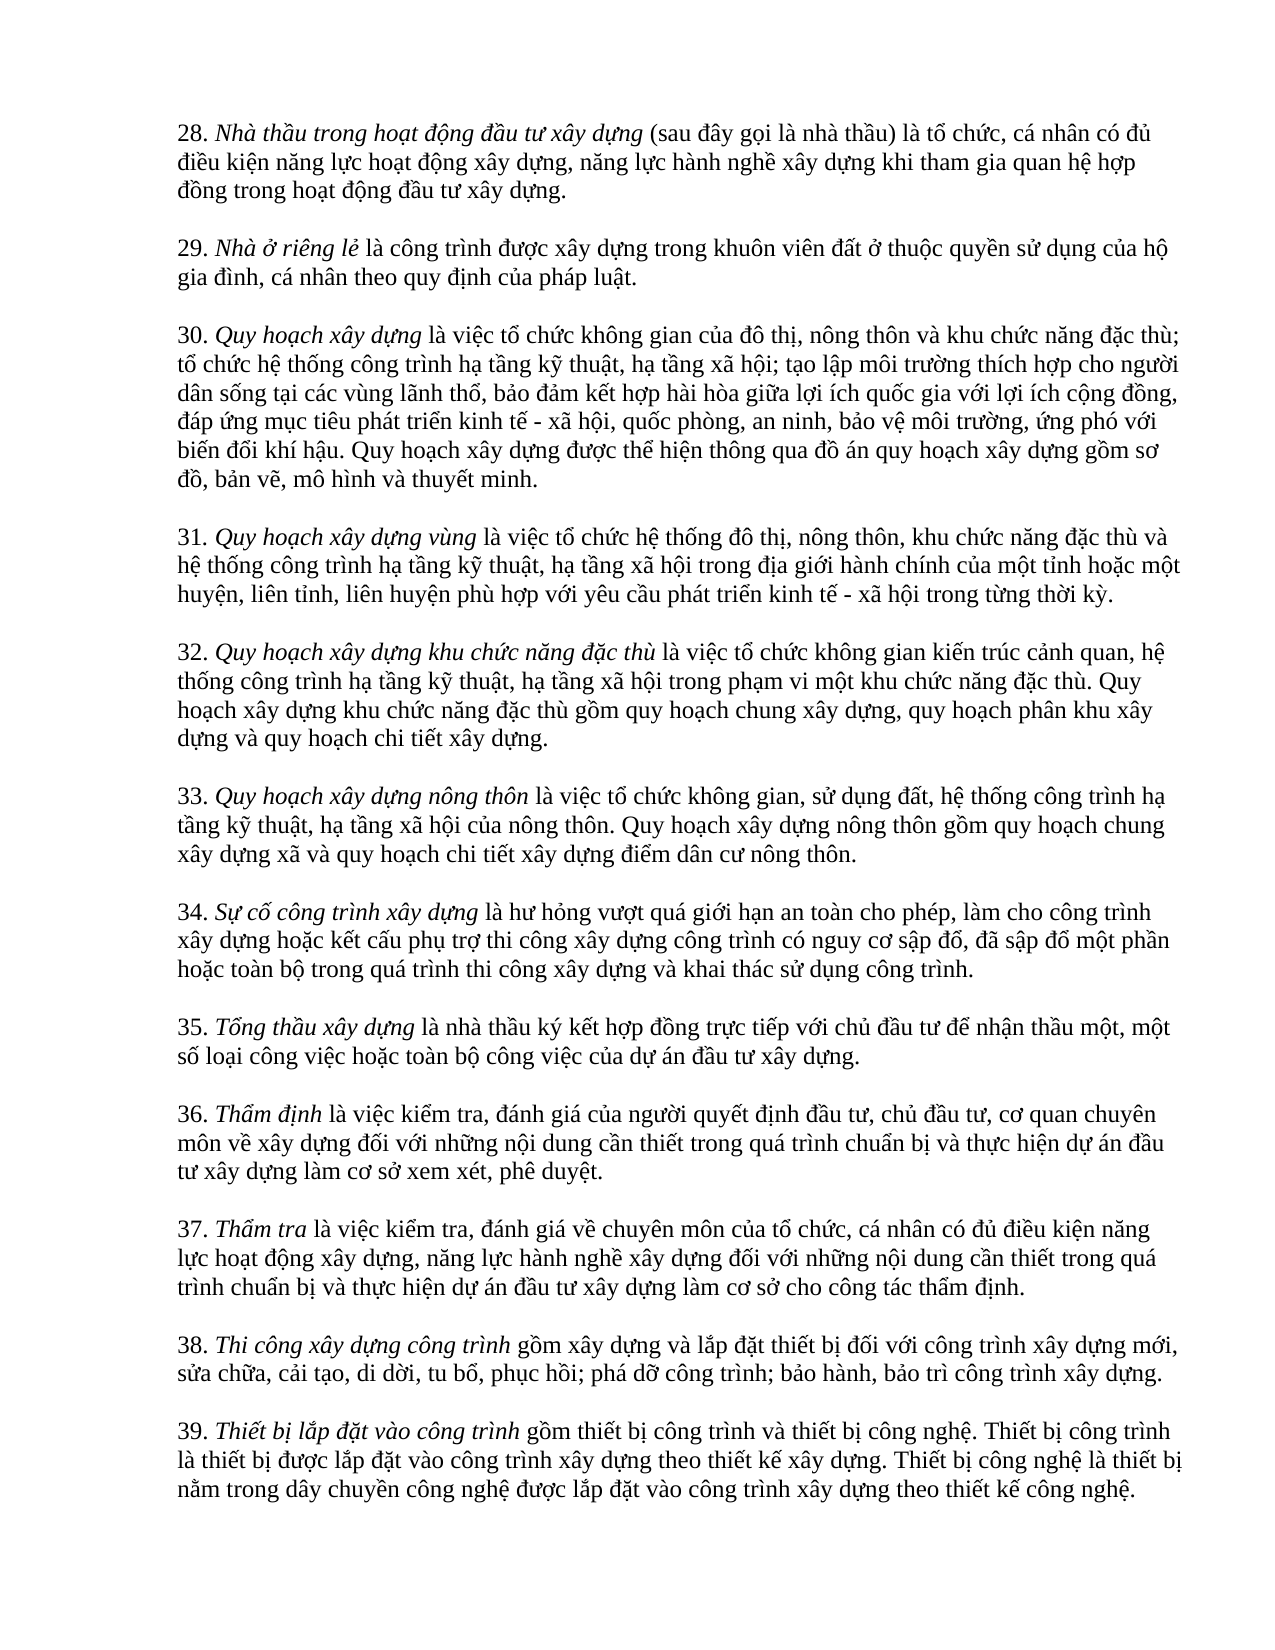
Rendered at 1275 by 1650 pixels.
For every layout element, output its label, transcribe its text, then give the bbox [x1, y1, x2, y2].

text 36. Thẩm định là việc kiểm tra, đánh giá của người quyết định đầu tư, chủ đầu tư, cơ quan chuyên môn về xây dựng đối với những nội dung cần thiết trong quá trình chuẩn bị và thực hiện dự án đầu tư xây dựng làm cơ sở xem xét, phê duyệt. [177, 1099, 1186, 1185]
text 33. Quy hoạch xây dựng nông thôn là việc tổ chức không gian, sử dụng đất, hệ thống công trình hạ tầng kỹ thuật, hạ tầng xã hội của nông thôn. Quy hoạch xây dựng nông thôn gồm quy hoạch chung xây dựng xã và quy hoạch chi tiết xây dựng điểm dân cư nông thôn. [177, 781, 1186, 868]
text 35. Tổng thầu xây dựng là nhà thầu ký kết hợp đồng trực tiếp với chủ đầu tư để nhận thầu một, một số loại công việc hoặc toàn bộ công việc của dự án đầu tư xây dựng. [177, 1012, 1186, 1070]
text 31. Quy hoạch xây dựng vùng là việc tổ chức hệ thống đô thị, nông thôn, khu chức năng đặc thù và hệ thống công trình hạ tầng kỹ thuật, hạ tầng xã hội trong địa giới hành chính của một tỉnh hoặc một huyện, liên tỉnh, liên huyện phù hợp với yêu cầu phát triển kinh tế - xã hội trong từng thời kỳ. [177, 522, 1186, 608]
text 29. Nhà ở riêng lẻ là công trình được xây dựng trong khuôn viên đất ở thuộc quyền sử dụng của hộ gia đình, cá nhân theo quy định của pháp luật. [177, 233, 1186, 291]
text 39. Thiết bị lắp đặt vào công trình gồm thiết bị công trình và thiết bị công nghệ. Thiết bị công trình là thiết bị được lắp đặt vào công trình xây dựng theo thiết kế xây dựng. Thiết bị công nghệ là thiết bị nằm trong dây chuyền công nghệ được lắp đặt vào công trình xây dựng theo thiết kế công nghệ. [177, 1416, 1186, 1503]
text 37. Thẩm tra là việc kiểm tra, đánh giá về chuyên môn của tổ chức, cá nhân có đủ điều kiện năng lực hoạt động xây dựng, năng lực hành nghề xây dựng đối với những nội dung cần thiết trong quá trình chuẩn bị và thực hiện dự án đầu tư xây dựng làm cơ sở cho công tác thẩm định. [177, 1214, 1186, 1301]
text 30. Quy hoạch xây dựng là việc tổ chức không gian của đô thị, nông thôn và khu chức năng đặc thù; tổ chức hệ thống công trình hạ tầng kỹ thuật, hạ tầng xã hội; tạo lập môi trường thích hợp cho người dân sống tại các vùng lãnh thổ, bảo đảm kết hợp hài hòa giữa lợi ích quốc gia với lợi ích cộng đồng, đáp ứng mục tiêu phát triển kinh tế - xã hội, quốc phòng, an ninh, bảo vệ môi trường, ứng phó với biến đổi khí hậu. Quy hoạch xây dựng được thể hiện thông qua đồ án quy hoạch xây dựng gồm sơ đồ, bản vẽ, mô hình và thuyết minh. [177, 320, 1186, 493]
text 32. Quy hoạch xây dựng khu chức năng đặc thù là việc tổ chức không gian kiến trúc cảnh quan, hệ thống công trình hạ tầng kỹ thuật, hạ tầng xã hội trong phạm vi một khu chức năng đặc thù. Quy hoạch xây dựng khu chức năng đặc thù gồm quy hoạch chung xây dựng, quy hoạch phân khu xây dựng và quy hoạch chi tiết xây dựng. [177, 637, 1186, 752]
text 28. Nhà thầu trong hoạt động đầu tư xây dựng (sau đây gọi là nhà thầu) là tổ chức, cá nhân có đủ điều kiện năng lực hoạt động xây dựng, năng lực hành nghề xây dựng khi tham gia quan hệ hợp đồng trong hoạt động đầu tư xây dựng. [177, 118, 1186, 204]
text 38. Thi công xây dựng công trình gồm xây dựng và lắp đặt thiết bị đối với công trình xây dựng mới, sửa chữa, cải tạo, di dời, tu bổ, phục hồi; phá dỡ công trình; bảo hành, bảo trì công trình xây dựng. [177, 1330, 1186, 1387]
text 34. Sự cố công trình xây dựng là hư hỏng vượt quá giới hạn an toàn cho phép, làm cho công trình xây dựng hoặc kết cấu phụ trợ thi công xây dựng công trình có nguy cơ sập đổ, đã sập đổ một phần hoặc toàn bộ trong quá trình thi công xây dựng và khai thác sử dụng công trình. [177, 897, 1186, 983]
